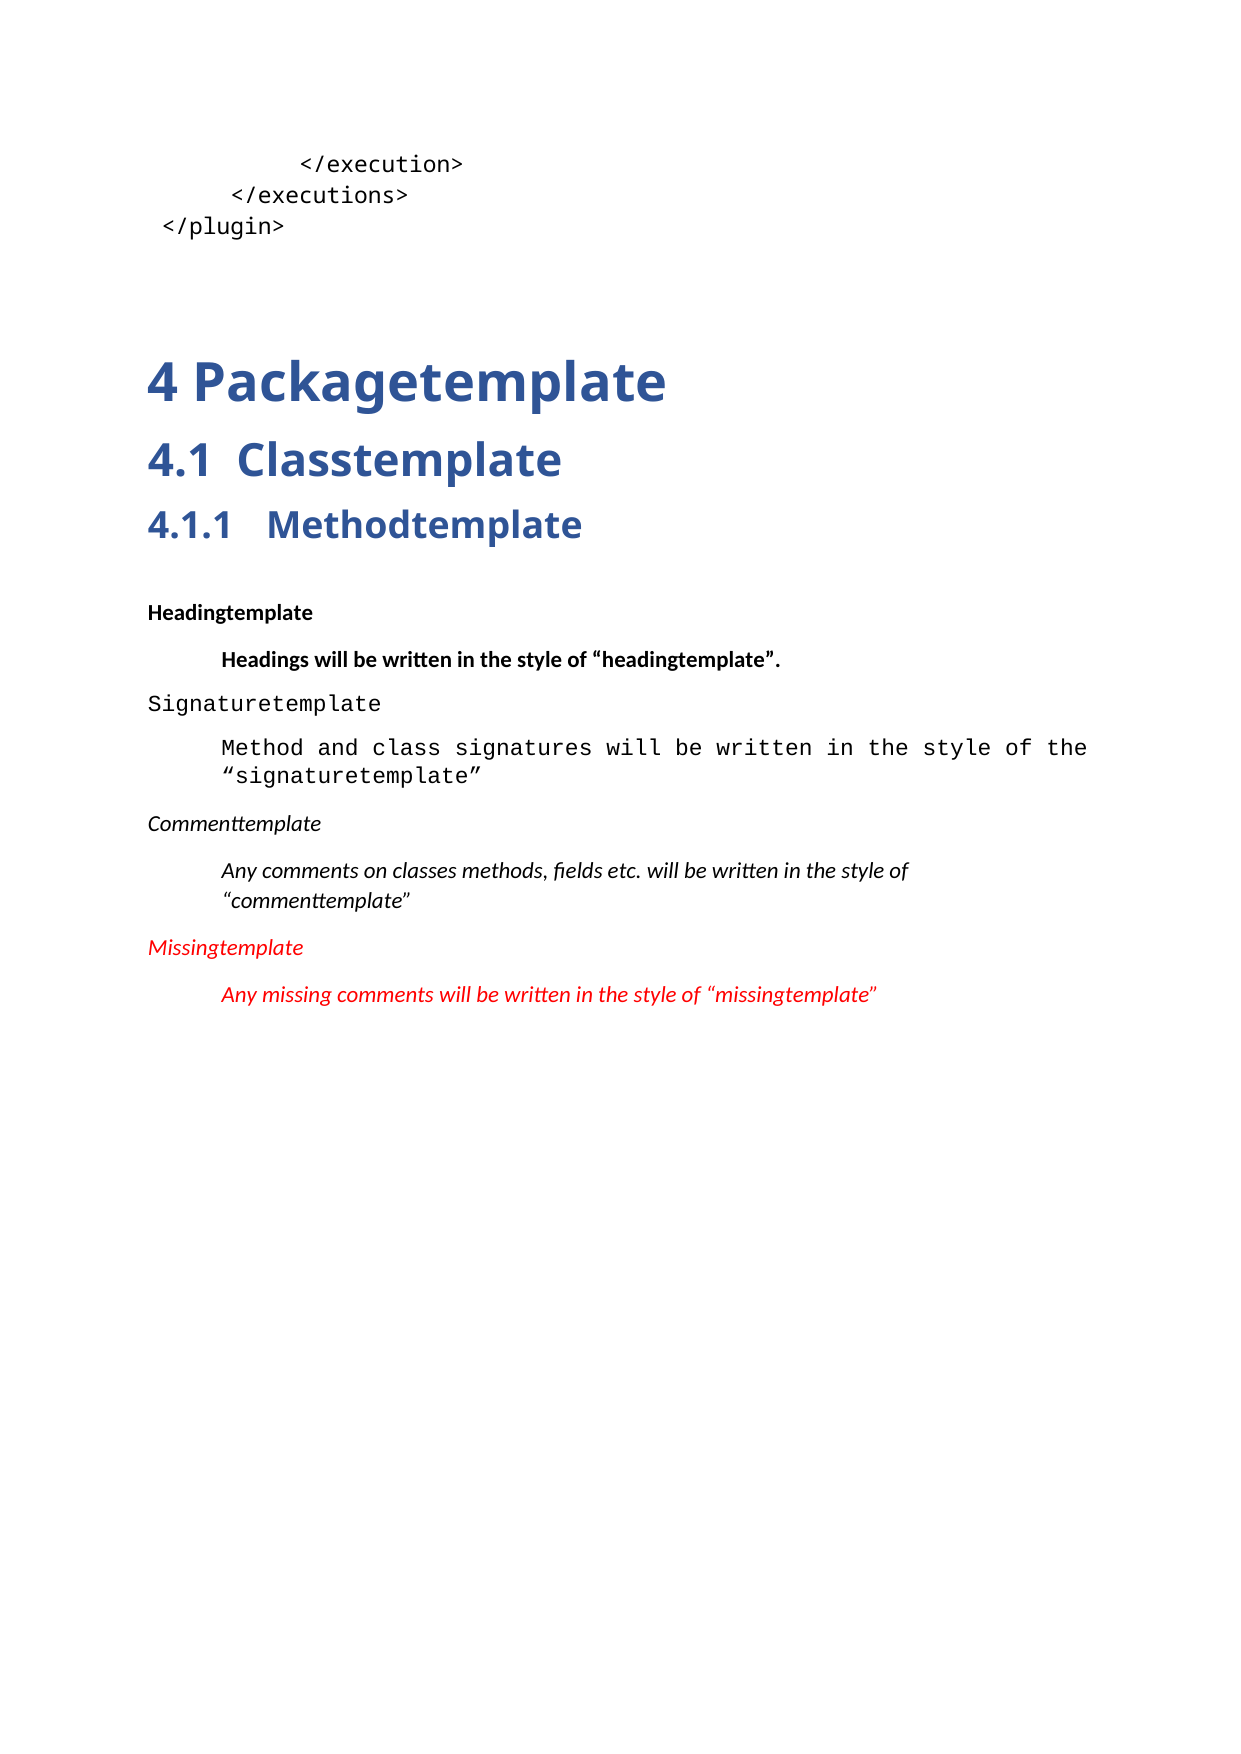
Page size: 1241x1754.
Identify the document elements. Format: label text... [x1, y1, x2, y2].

text </execution> [148, 148, 1093, 179]
text Missingtemplate [148, 933, 1093, 961]
text Any missing comments will be written in the style of “missingtemplate” [148, 980, 1093, 1008]
subtitle Methodtemplate [148, 499, 1093, 550]
text Commenttemplate [148, 809, 1093, 837]
text Method and class signatures will be written in the style of the “signaturetemplate” [221, 737, 1093, 791]
text Signaturetemplate [148, 692, 1093, 718]
subtitle Classtemplate [148, 427, 1093, 489]
text </executions> [148, 179, 1093, 210]
text Headings will be written in the style of “headingtemplate”. [148, 645, 1093, 673]
text Headingtemplate [148, 598, 1093, 626]
text </plugin> [148, 210, 1093, 241]
text Any comments on classes methods, fields etc. will be written in the style of “commenttemplate” [221, 856, 1093, 914]
subtitle Packagetemplate [148, 343, 1093, 417]
